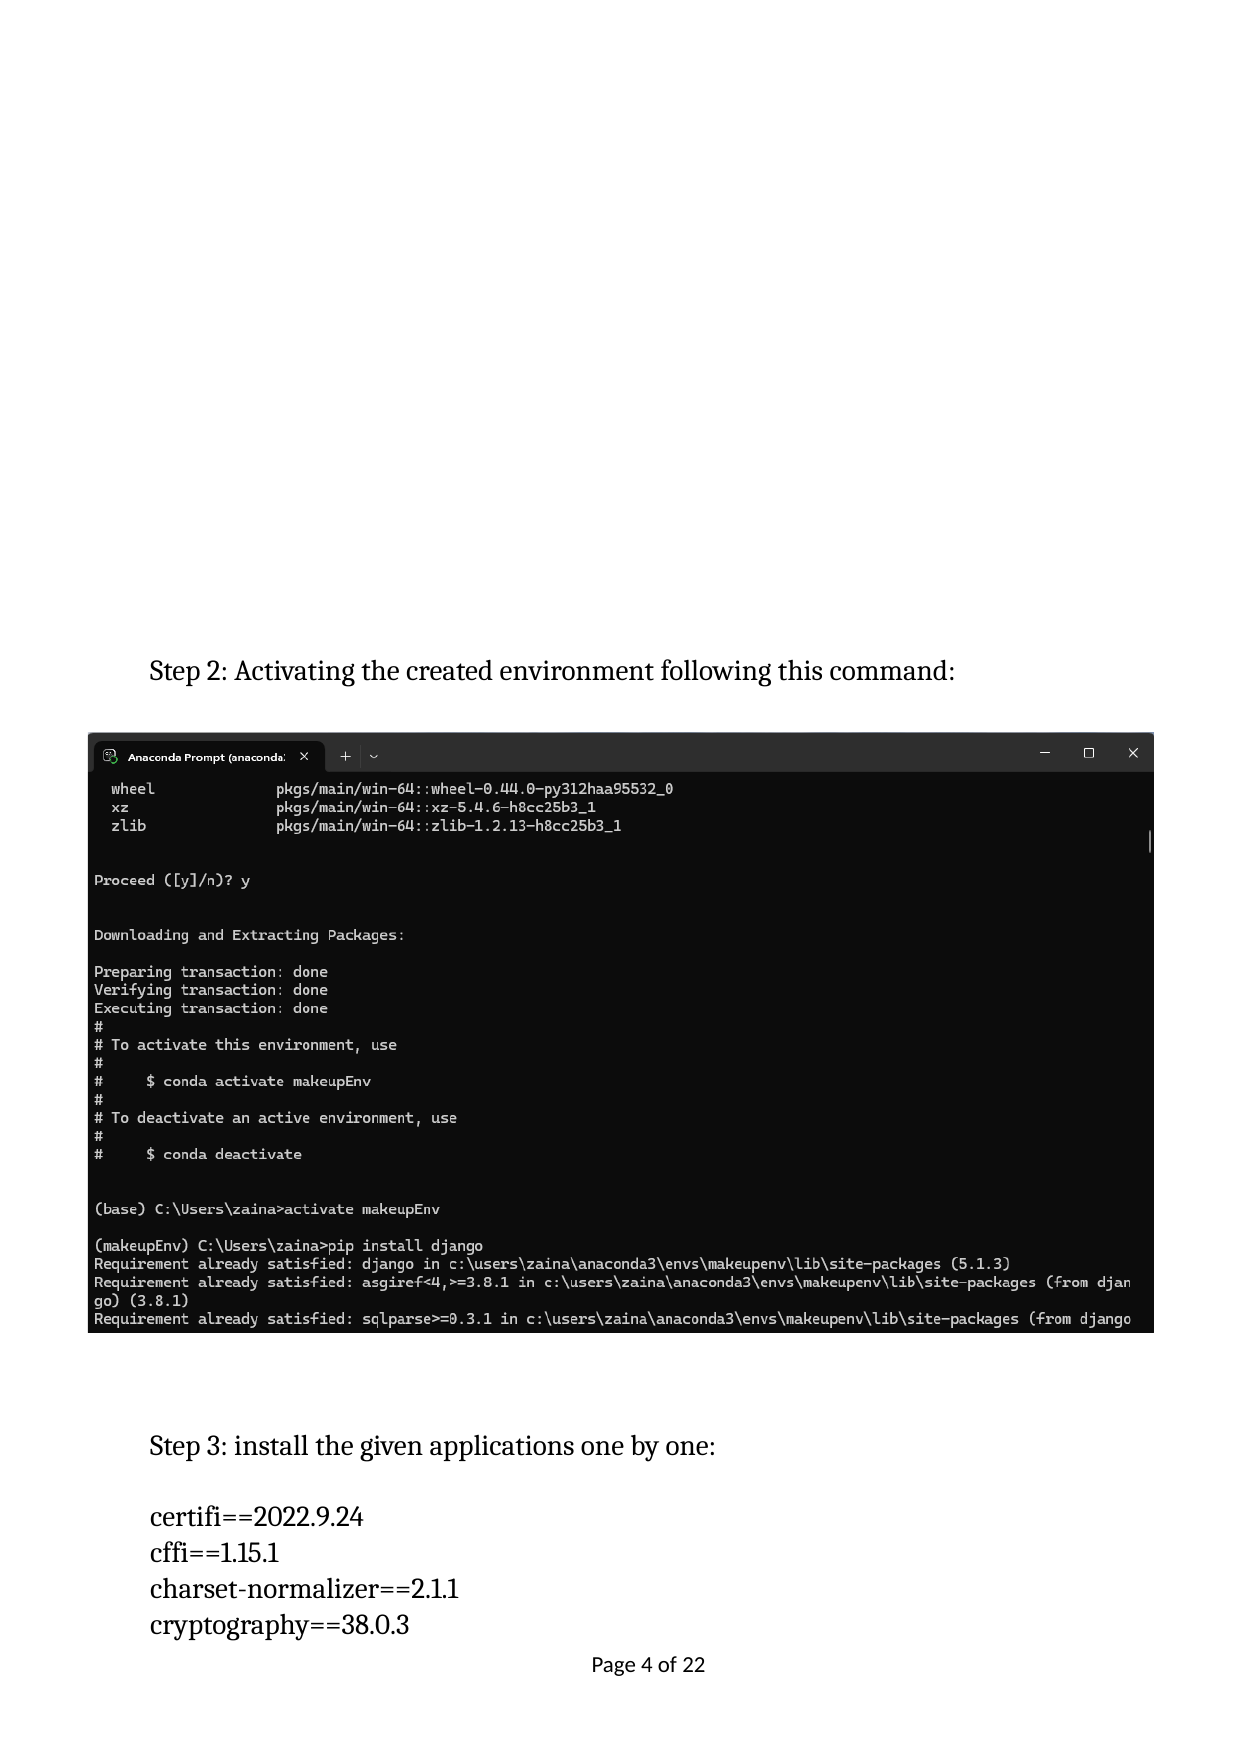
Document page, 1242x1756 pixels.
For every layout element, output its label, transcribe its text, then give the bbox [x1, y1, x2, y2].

text certifi==2022.9.24 [150, 1501, 1155, 1534]
text cffi==1.15.1 [150, 1536, 1155, 1570]
text charset-normalizer==2.1.1 [150, 1572, 1155, 1606]
text Step 2: Activating the created environment following this command: [150, 654, 1153, 687]
text cryptography==38.0.3 [150, 1608, 1155, 1642]
text Step 3: install the given applications one by one: [150, 1429, 1155, 1462]
picture [87, 732, 1154, 1333]
